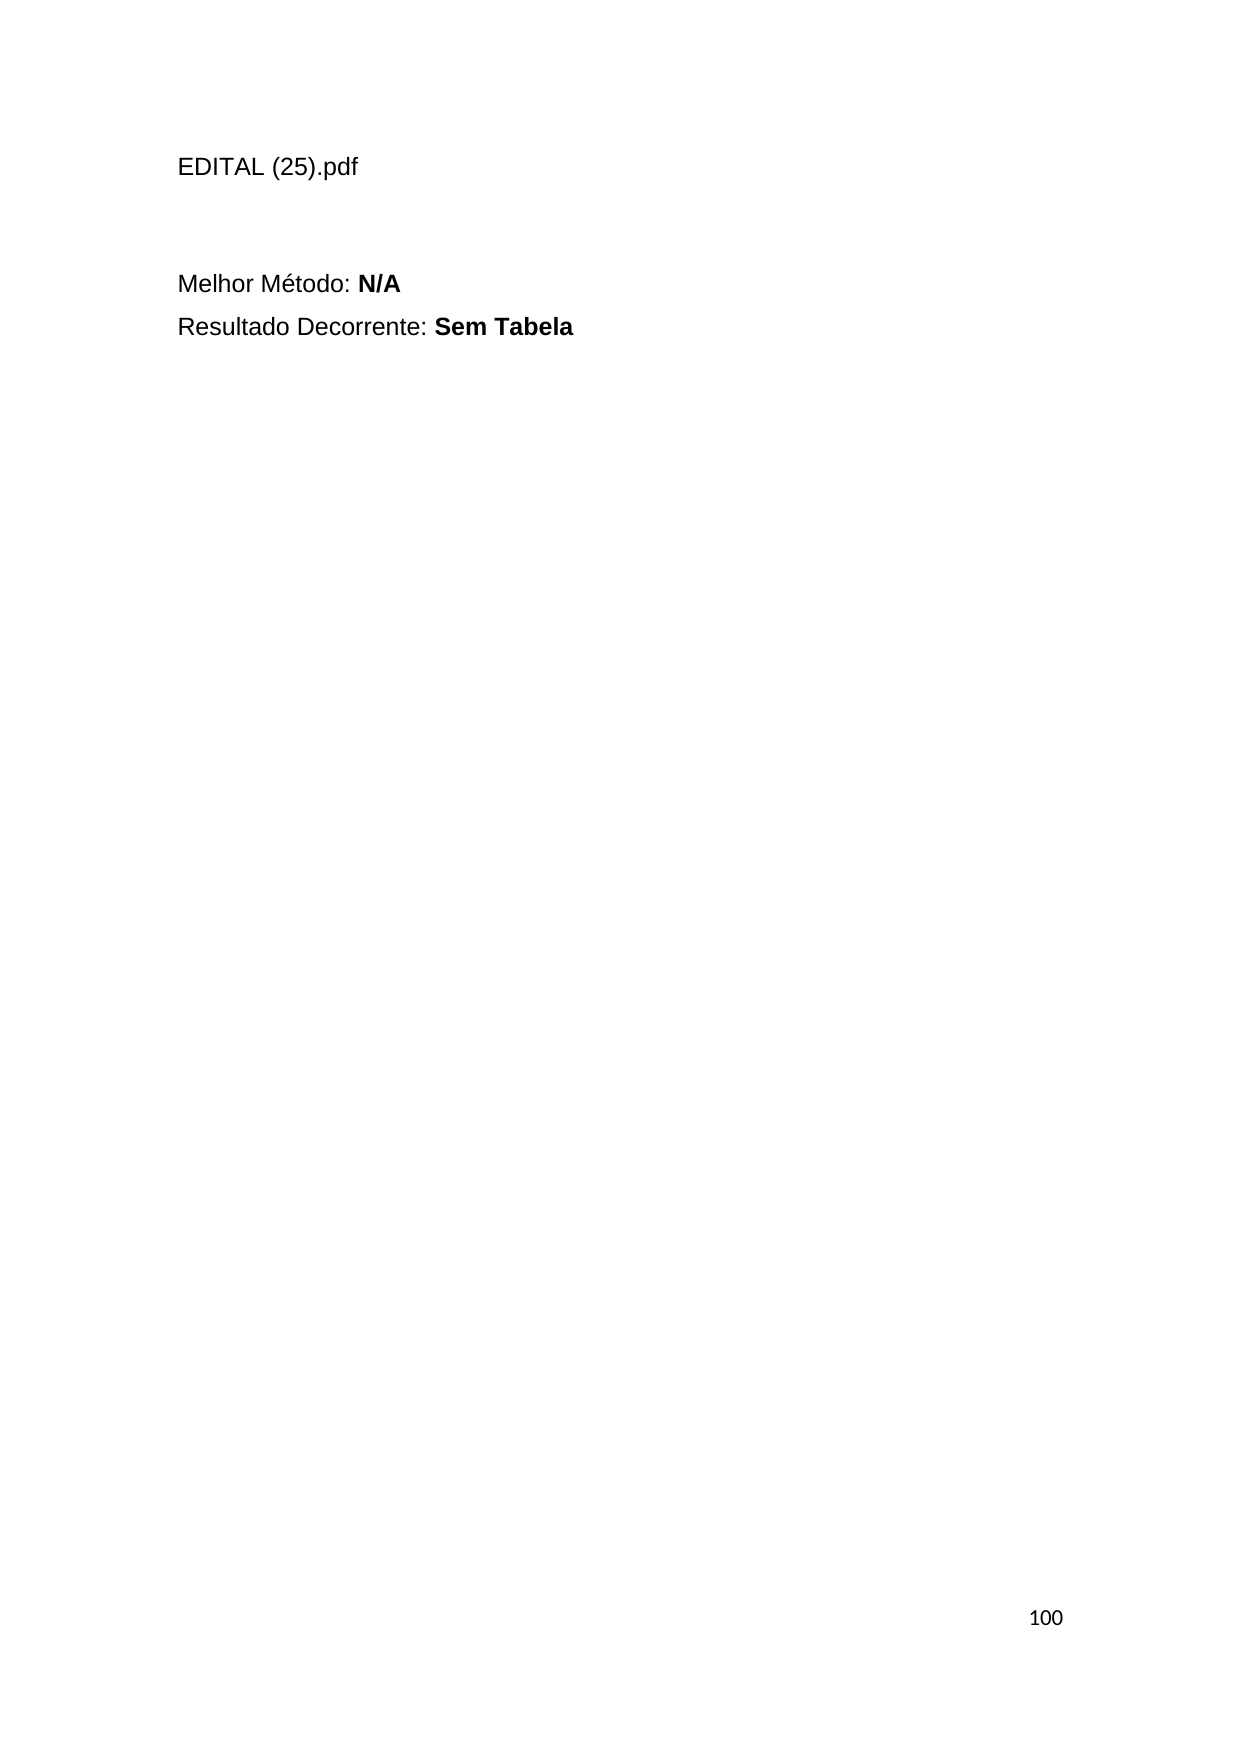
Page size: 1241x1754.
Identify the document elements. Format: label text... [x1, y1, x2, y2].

text Melhor Método: N/A [177, 269, 1063, 298]
subtitle EDITAL (25).pdf [177, 152, 1063, 181]
text Resultado Decorrente: Sem Tabela [177, 312, 1063, 341]
